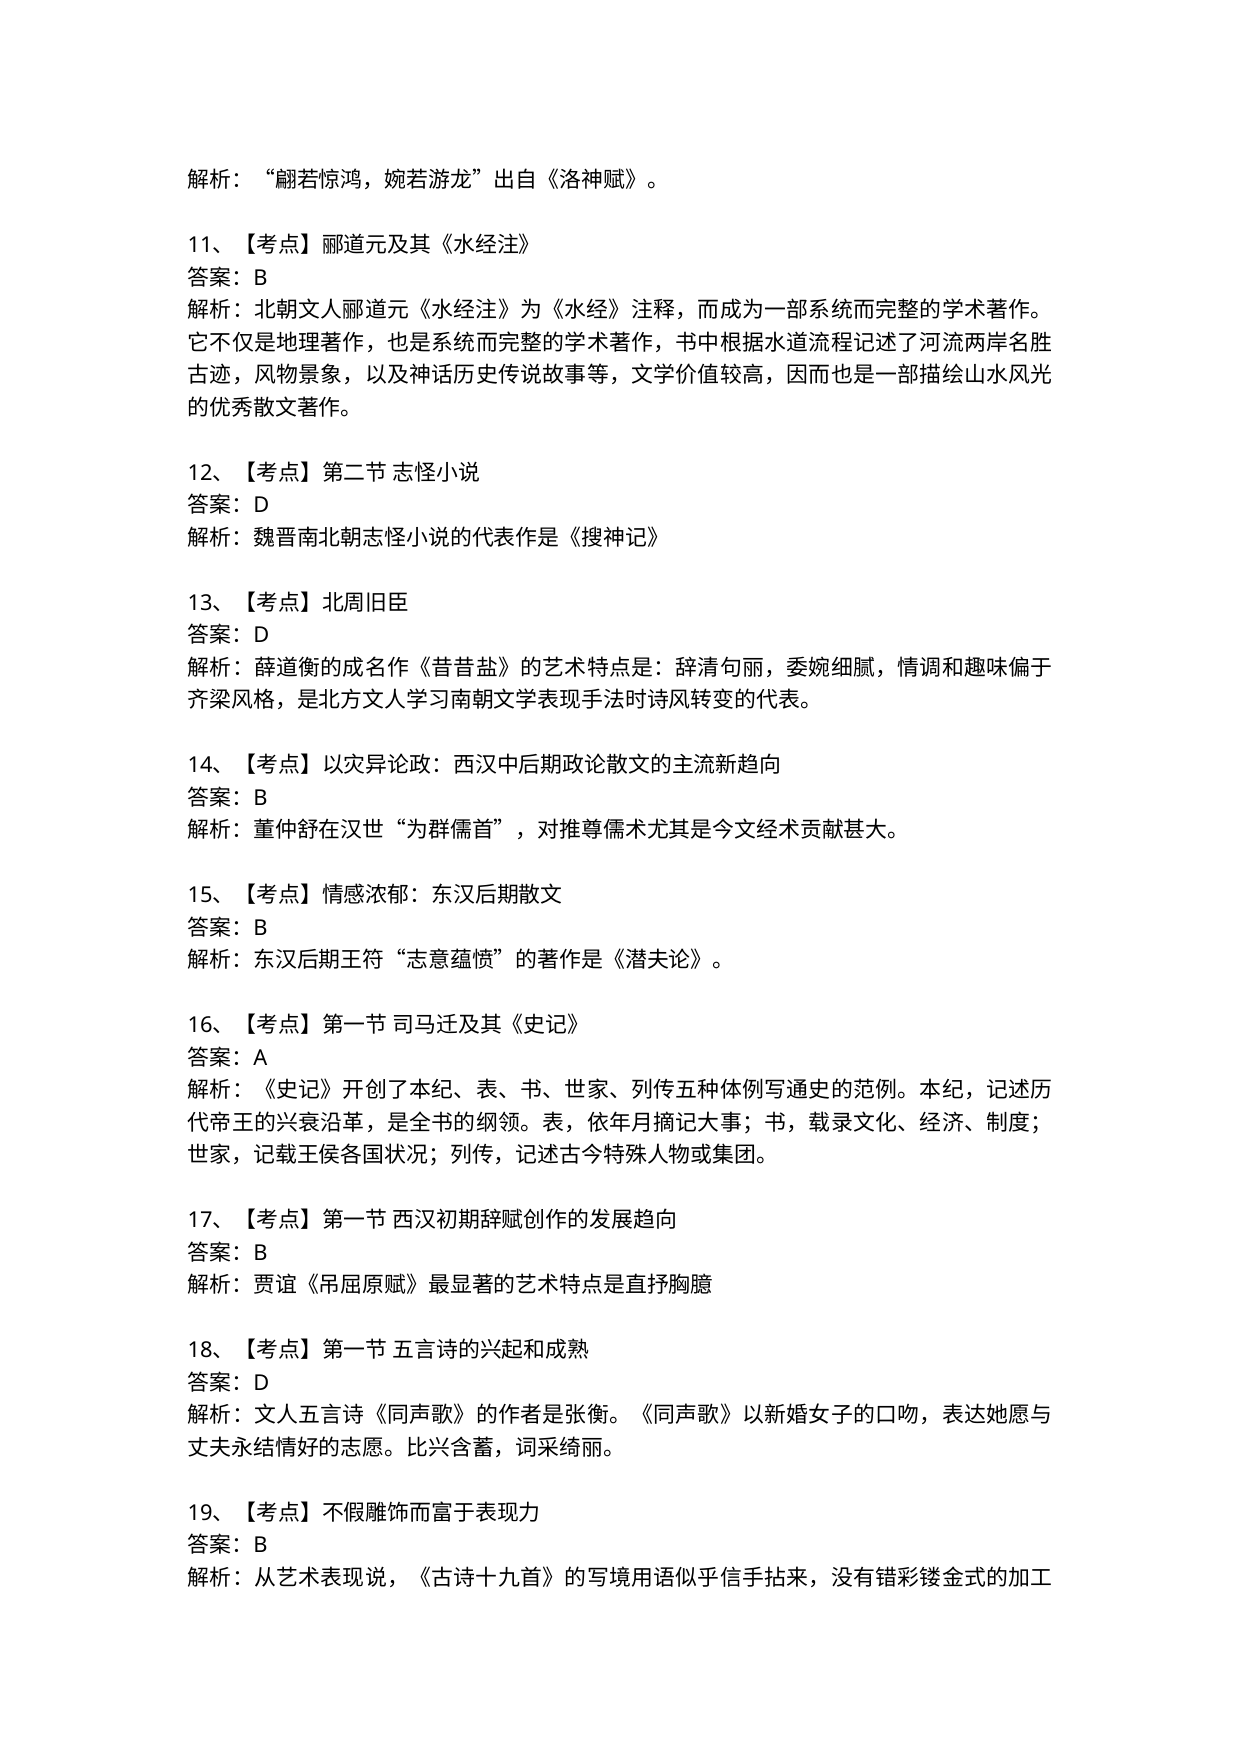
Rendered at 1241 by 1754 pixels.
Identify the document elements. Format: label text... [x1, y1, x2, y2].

text 答案：D [187, 487, 1053, 519]
text 解析：北朝文人郦道元《水经注》为《水经》注释，而成为一部系统而完整的学术著作。它不仅是地理著作，也是系统而完整的学术著作，书中根据水道流程记述了河流两岸名胜古迹，风物景象，以及神话历史传说故事等，文学价值较高，因而也是一部描绘山水风光的优秀散文著作。 [187, 292, 1053, 422]
text 答案：A [187, 1039, 1053, 1072]
text 17、【考点】第一节 西汉初期辞赋创作的发展趋向 [187, 1202, 1053, 1234]
text 答案：B [187, 1234, 1053, 1267]
text 16、【考点】第一节 司马迁及其《史记》 [187, 1007, 1053, 1039]
text 解析：魏晋南北朝志怪小说的代表作是《搜神记》 [187, 519, 1053, 552]
text 答案：B [187, 779, 1053, 812]
text 解析：“翩若惊鸿，婉若游龙”出自《洛神赋》。 [187, 162, 1053, 194]
text 解析：薛道衡的成名作《昔昔盐》的艺术特点是：辞清句丽，委婉细腻，情调和趣味偏于齐梁风格，是北方文人学习南朝文学表现手法时诗风转变的代表。 [187, 649, 1053, 714]
text 解析：董仲舒在汉世“为群儒首”，对推尊儒术尤其是今文经术贡献甚大。 [187, 812, 1053, 844]
text 答案：D [187, 1364, 1053, 1397]
text 解析：东汉后期王符“志意蕴愤”的著作是《潜夫论》。 [187, 942, 1053, 974]
text 15、【考点】情感浓郁：东汉后期散文 [187, 877, 1053, 909]
text 11、【考点】郦道元及其《水经注》 [187, 227, 1053, 259]
text 答案：B [187, 1527, 1053, 1559]
text 答案：B [187, 909, 1053, 942]
text 解析：贾谊《吊屈原赋》最显著的艺术特点是直抒胸臆 [187, 1267, 1053, 1299]
text 答案：B [187, 259, 1053, 292]
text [187, 1559, 1053, 1592]
text 答案：D [187, 617, 1053, 649]
text 19、【考点】不假雕饰而富于表现力 [187, 1494, 1053, 1527]
text 14、【考点】以灾异论政：西汉中后期政论散文的主流新趋向 [187, 747, 1053, 779]
text 解析：《史记》开创了本纪、表、书、世家、列传五种体例写通史的范例。本纪，记述历代帝王的兴衰沿革，是全书的纲领。表，依年月摘记大事；书，载录文化、经济、制度；世家，记载王侯各国状况；列传，记述古今特殊人物或集团。 [187, 1072, 1053, 1169]
text 12、【考点】第二节 志怪小说 [187, 454, 1053, 487]
text 18、【考点】第一节 五言诗的兴起和成熟 [187, 1332, 1053, 1364]
text 解析：文人五言诗《同声歌》的作者是张衡。《同声歌》以新婚女子的口吻，表达她愿与丈夫永结情好的志愿。比兴含蓄，词采绮丽。 [187, 1397, 1053, 1462]
text 13、【考点】北周旧臣 [187, 584, 1053, 617]
